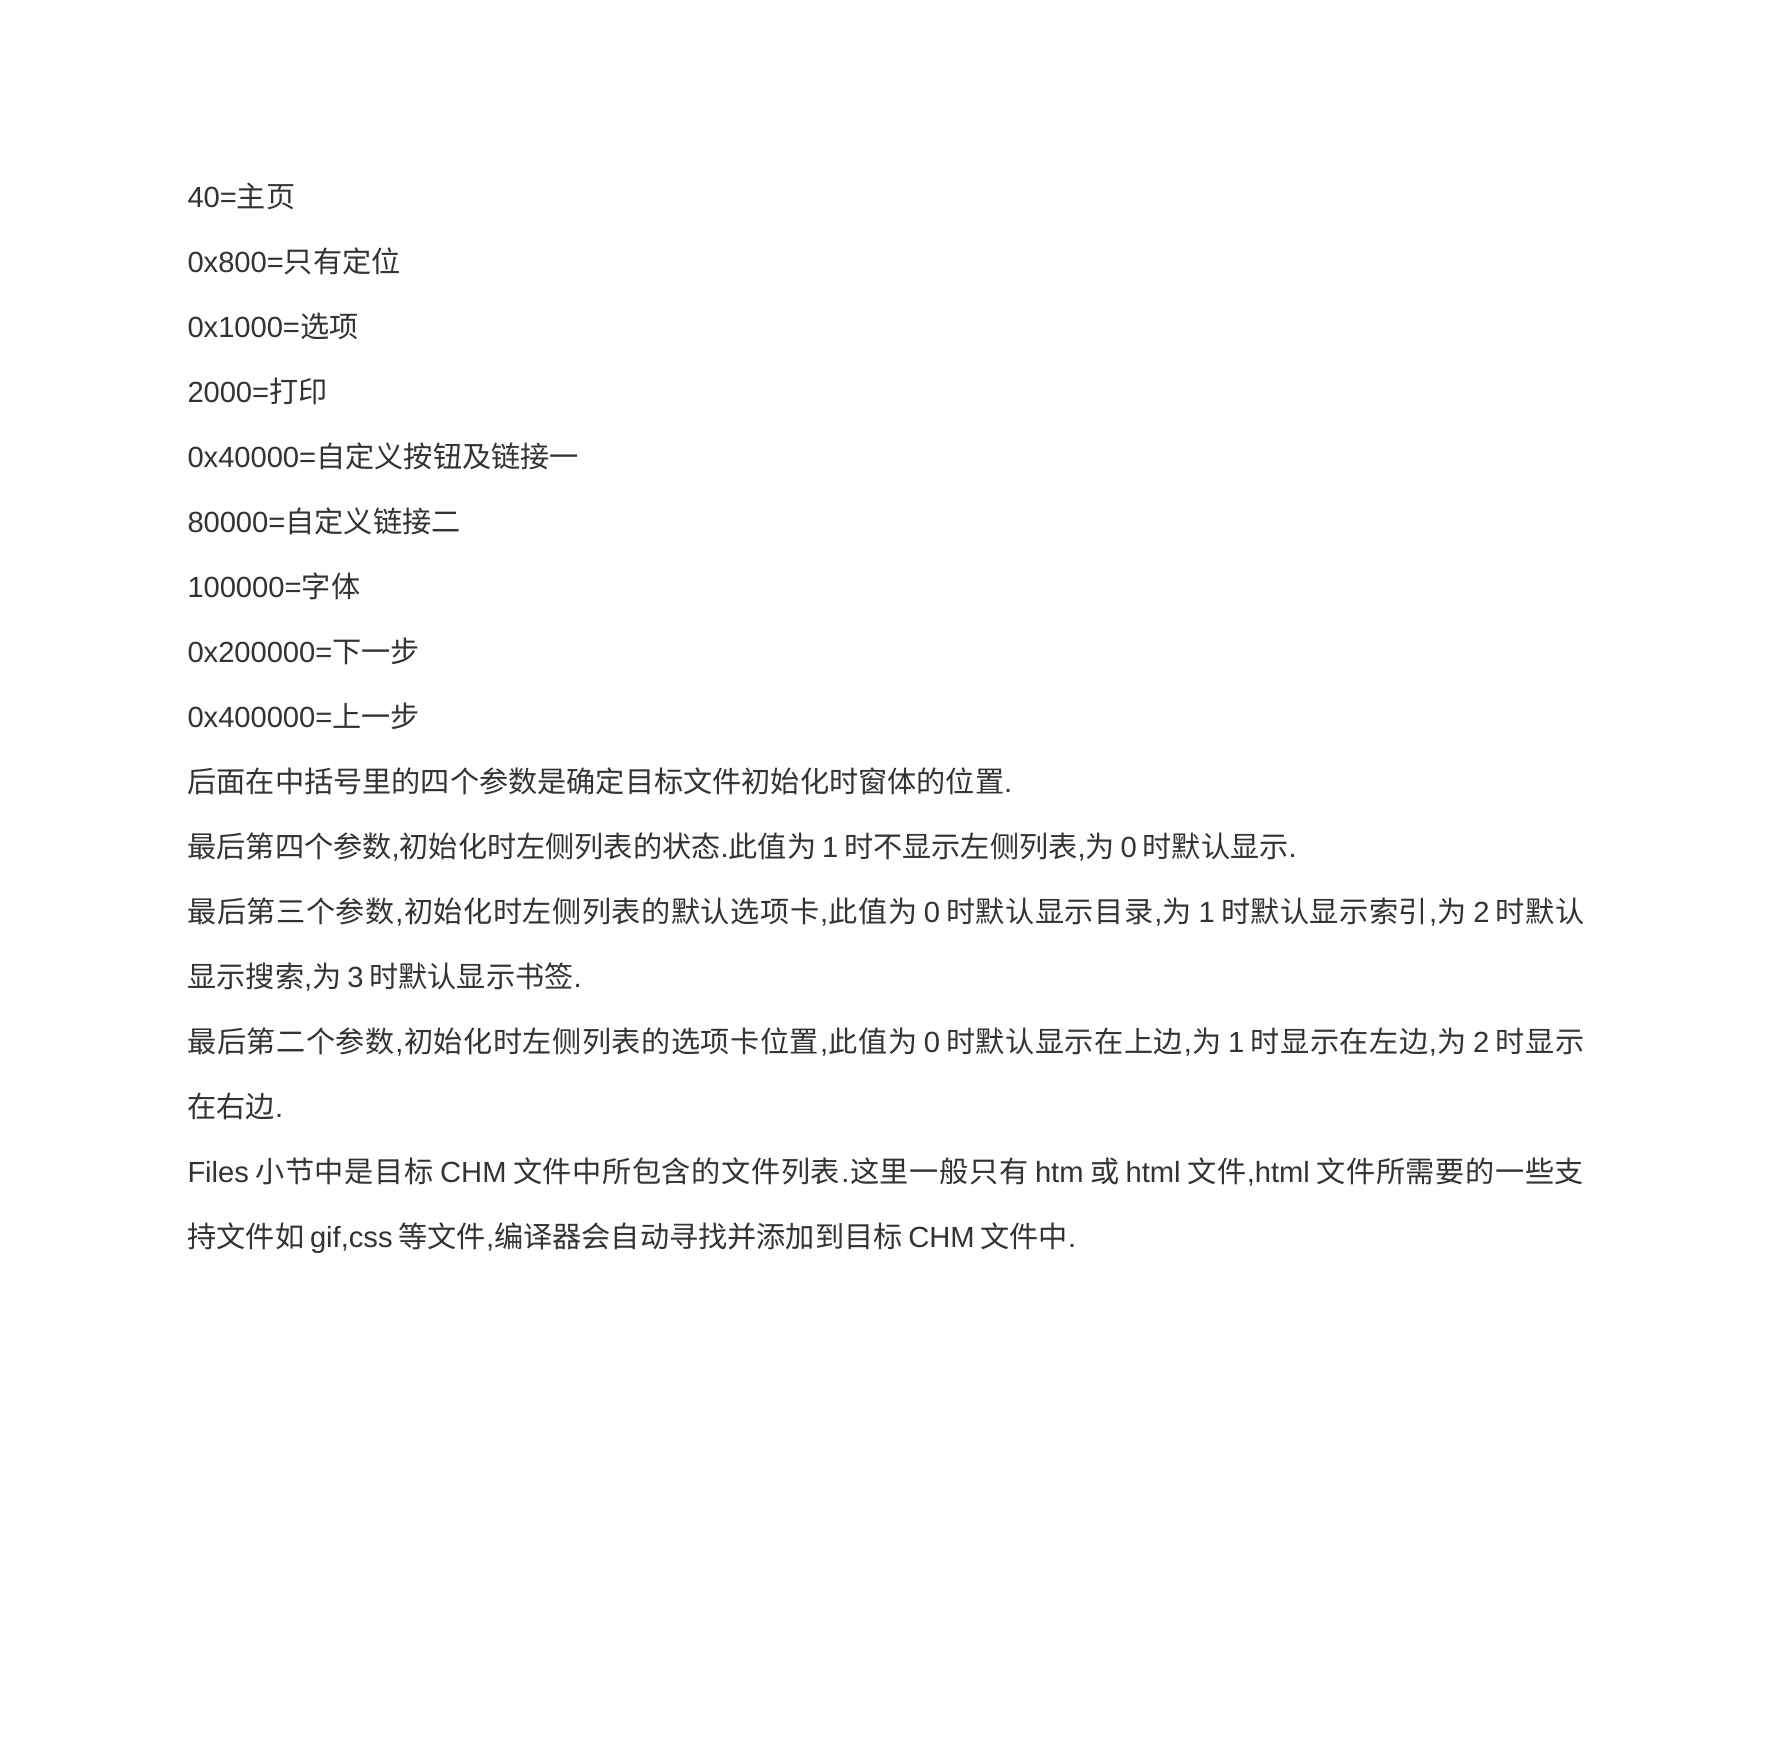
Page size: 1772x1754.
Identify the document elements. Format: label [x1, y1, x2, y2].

text [187, 162, 1585, 1267]
